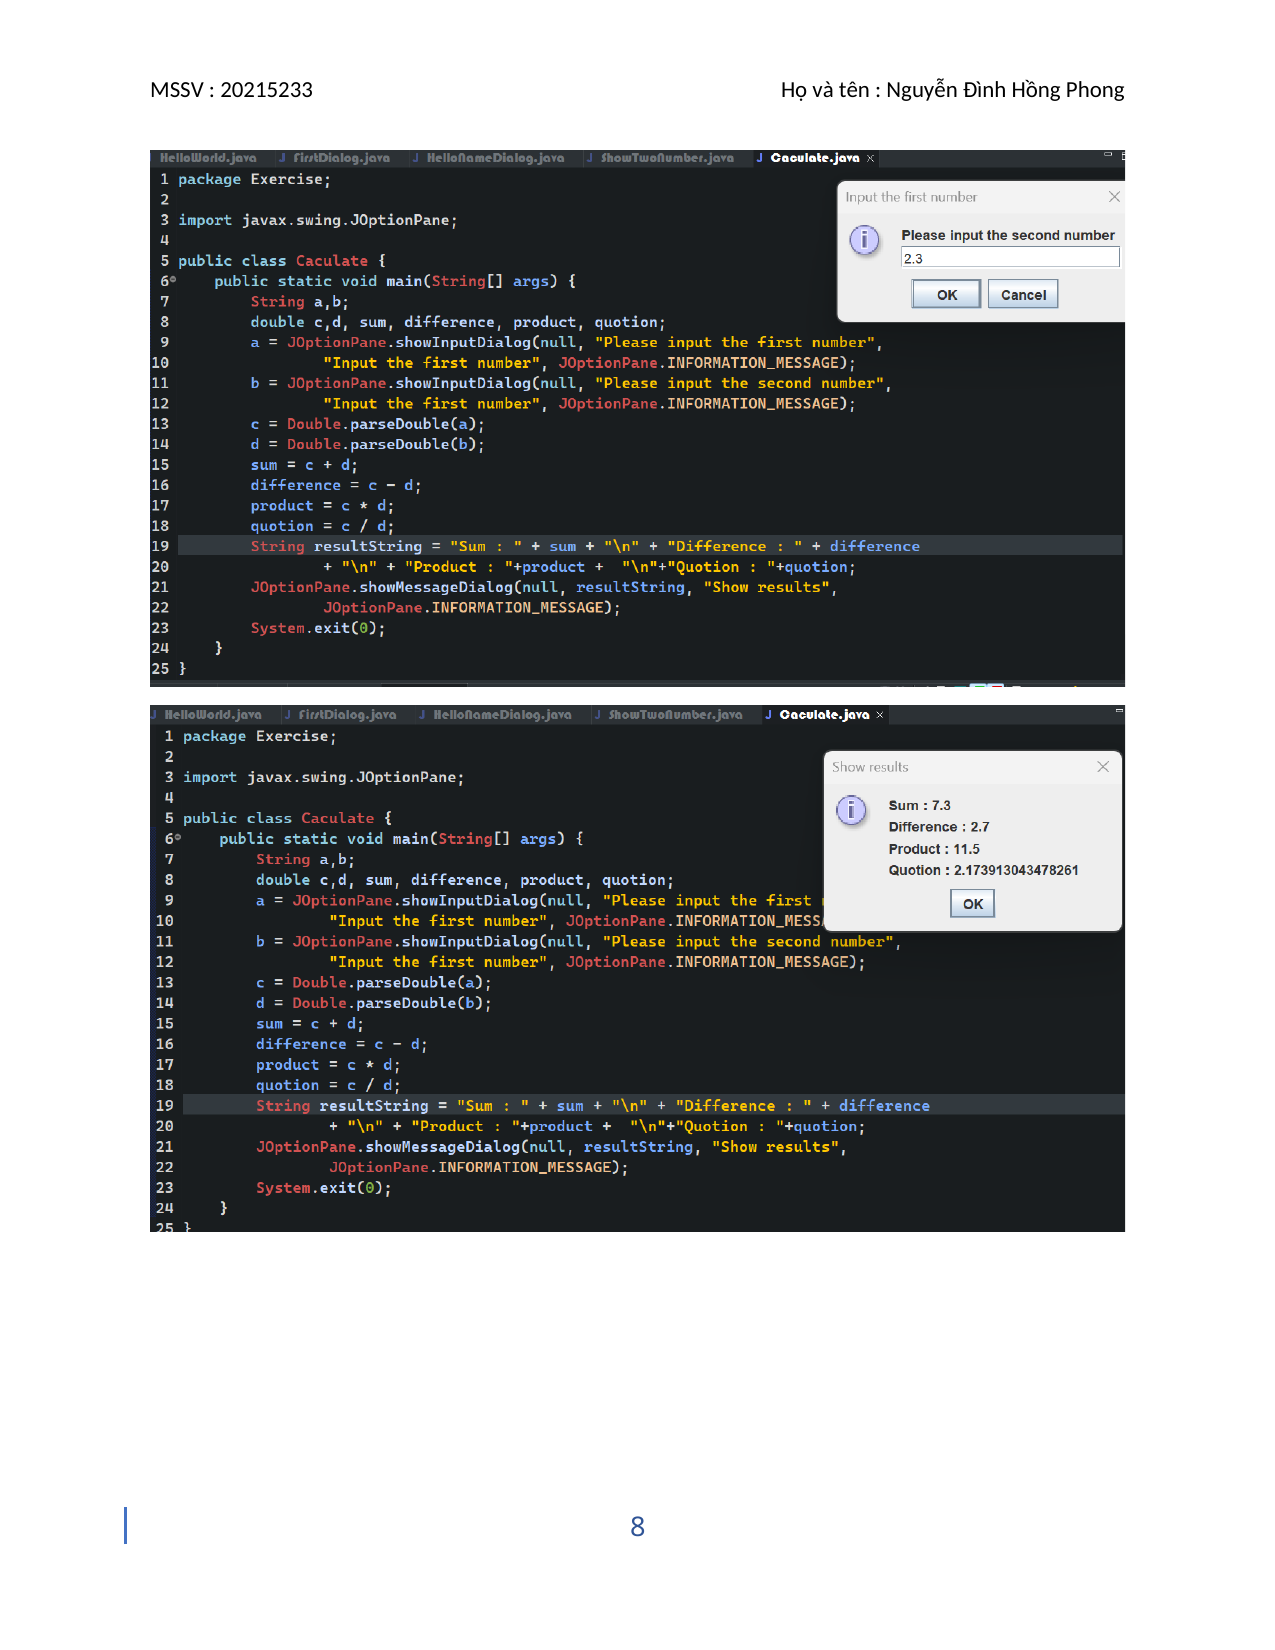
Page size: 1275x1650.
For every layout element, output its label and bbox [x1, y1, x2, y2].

picture [150, 705, 1125, 1232]
picture [150, 150, 1125, 687]
